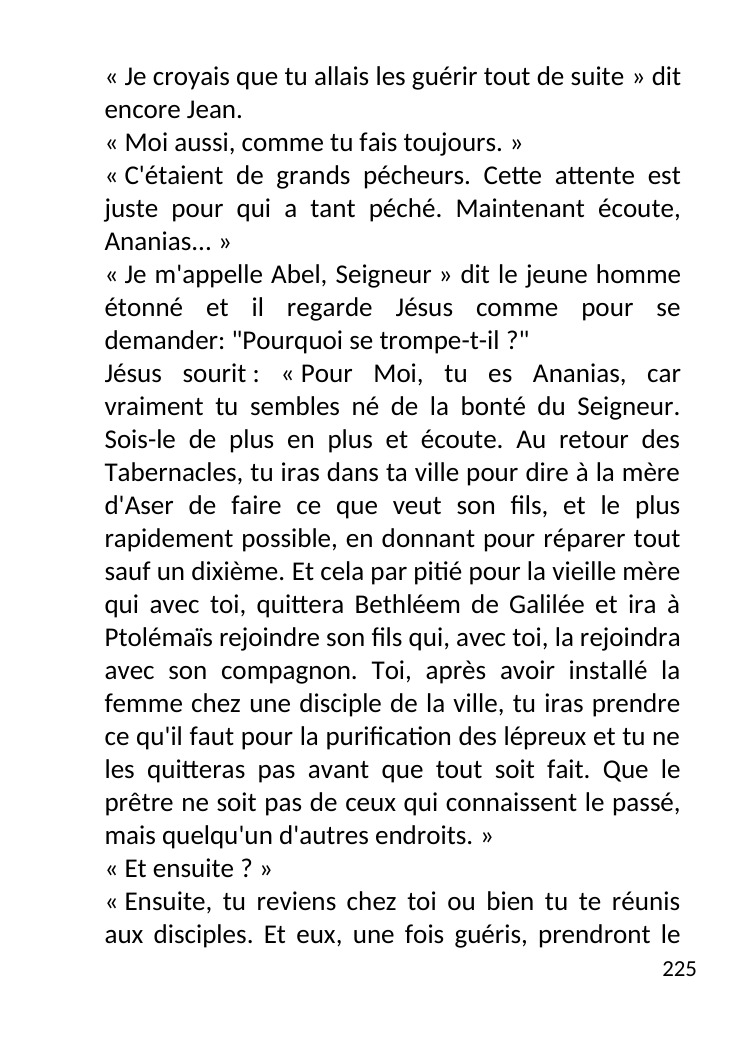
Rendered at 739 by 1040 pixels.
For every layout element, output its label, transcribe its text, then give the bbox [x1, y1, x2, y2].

text « Je m'appelle Abel, Seigneur » dit le jeune homme étonné et il regarde Jésus comme pour se demander: "Pourquoi se trompe-t-il ?" [104, 257, 681, 356]
text « Et ensuite ? » [104, 852, 681, 884]
text Jésus sourit : « Pour Moi, tu es Ananias, car vraiment tu sembles né de la bonté du Seigneur. Sois-le de plus en plus et écoute. Au retour des Tabernacles, tu iras dans ta ville pour dire à la mère d'Aser de faire ce que veut son fils, et le plus rapidement possible, en donnant pour réparer tout sauf un dixième. Et cela par pitié pour la vieille mère qui avec toi, quittera Bethléem de Galilée et ira à Ptolémaïs rejoindre son fils qui, avec toi, la rejoindra avec son compagnon. Toi, après avoir installé la femme chez une disciple de la ville, tu iras prendre ce qu'il faut pour la purification des lépreux et tu ne les quitteras pas avant que tout soit fait. Que le prêtre ne soit pas de ceux qui connaissent le passé, mais quelqu'un d'autres endroits. » [104, 356, 681, 852]
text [104, 884, 681, 951]
text « C'étaient de grands pécheurs. Cette attente est juste pour qui a tant péché. Maintenant écoute, Ananias... » [104, 158, 681, 257]
text « Je croyais que tu allais les guérir tout de suite » dit encore Jean. [104, 59, 681, 125]
text « Moi aussi, comme tu fais toujours. » [104, 125, 681, 158]
